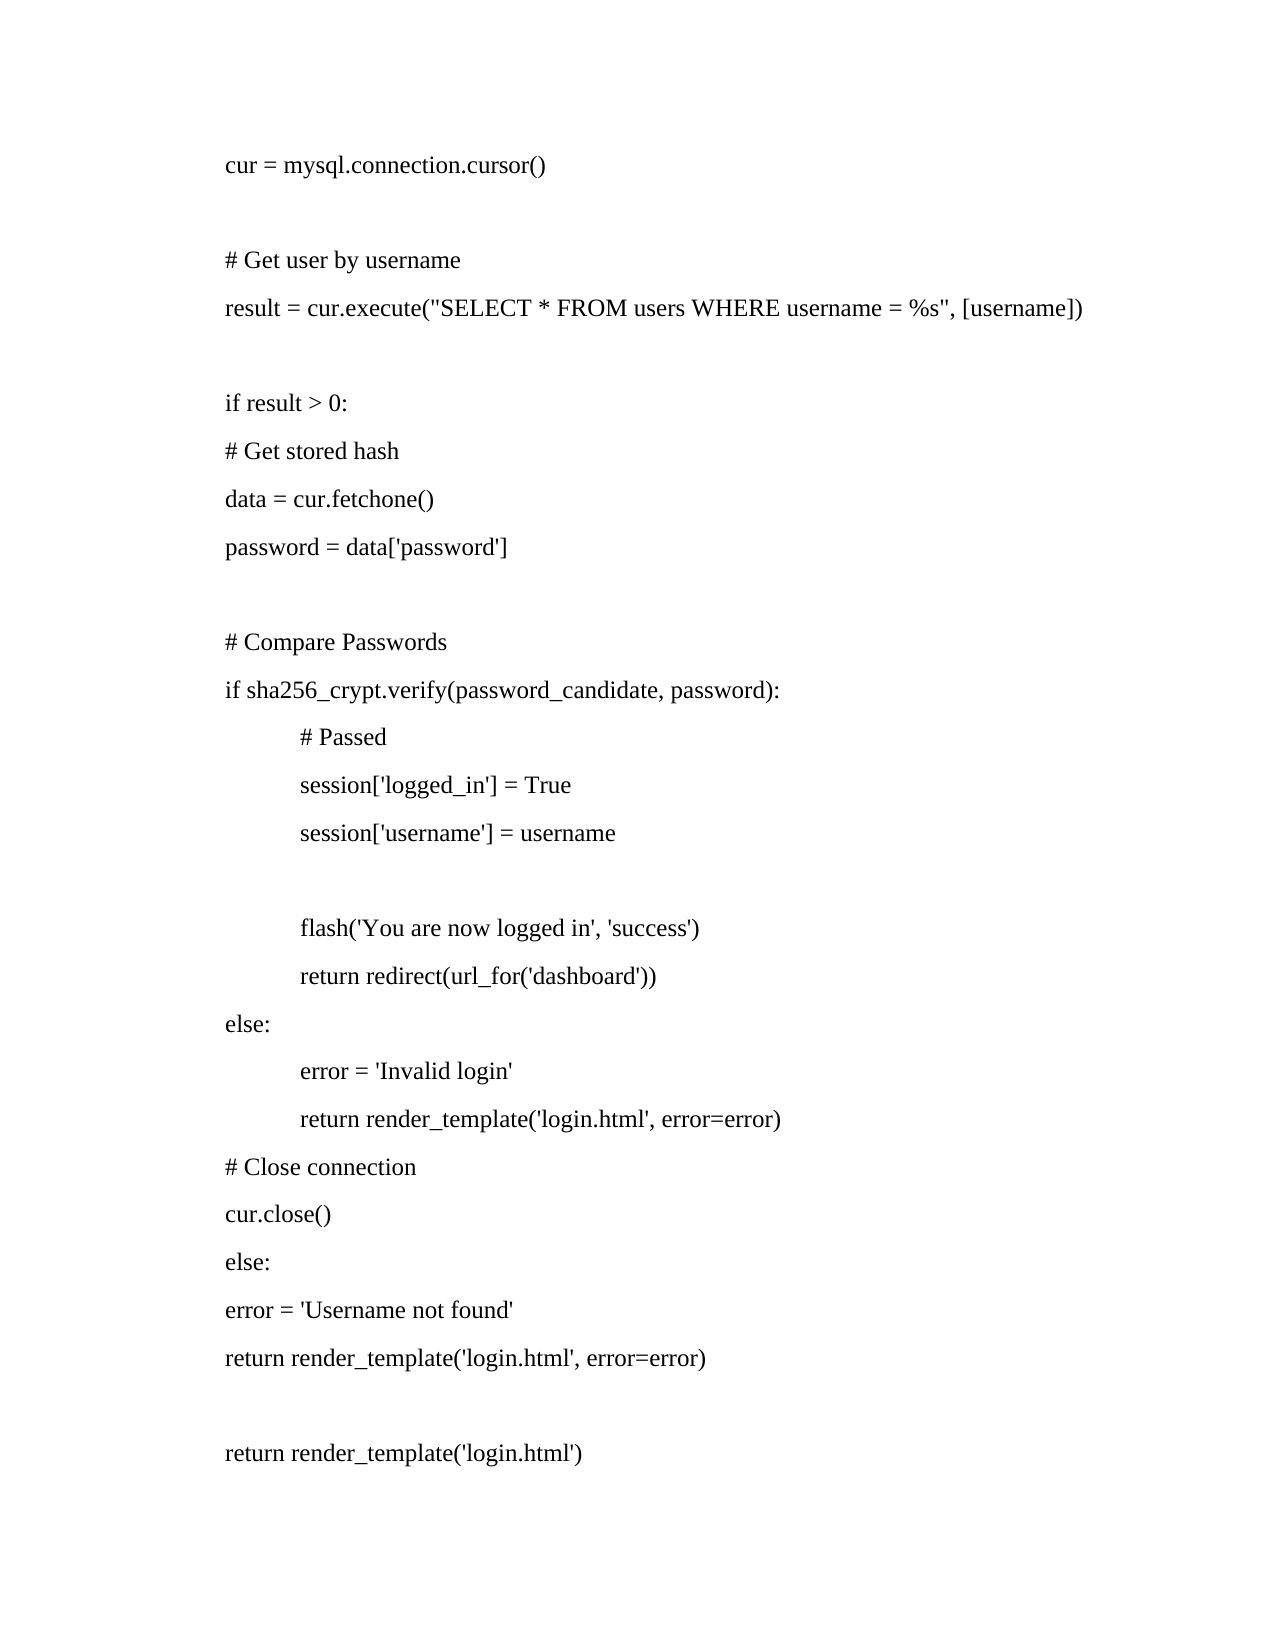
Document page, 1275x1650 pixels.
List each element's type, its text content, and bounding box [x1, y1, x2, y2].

text else: [150, 1009, 1125, 1037]
text return render_template('login.html') [150, 1438, 1125, 1467]
text # Compare Passwords [150, 627, 1125, 656]
text result = cur.execute("SELECT * FROM users WHERE username = %s", [username]) [150, 293, 1125, 322]
text # Close connection [150, 1152, 1125, 1181]
text cur.close() [150, 1199, 1125, 1228]
text return redirect(url_for('dashboard')) [150, 961, 1125, 990]
text error = 'Invalid login' [150, 1056, 1125, 1085]
text return render_template('login.html', error=error) [150, 1343, 1125, 1371]
text if result > 0: [150, 388, 1125, 417]
text # Passed [150, 722, 1125, 751]
text cur = mysql.connection.cursor() [150, 150, 1125, 179]
text session['username'] = username [150, 818, 1125, 847]
text password = data['password'] [150, 532, 1125, 560]
text data = cur.fetchone() [150, 484, 1125, 513]
text # Get stored hash [150, 436, 1125, 465]
text error = 'Username not found' [150, 1295, 1125, 1324]
text else: [150, 1247, 1125, 1276]
text if sha256_crypt.verify(password_candidate, password): [150, 675, 1125, 703]
text session['logged_in'] = True [150, 770, 1125, 799]
text return render_template('login.html', error=error) [150, 1104, 1125, 1133]
text flash('You are now logged in', 'success') [150, 913, 1125, 942]
text # Get user by username [150, 245, 1125, 274]
